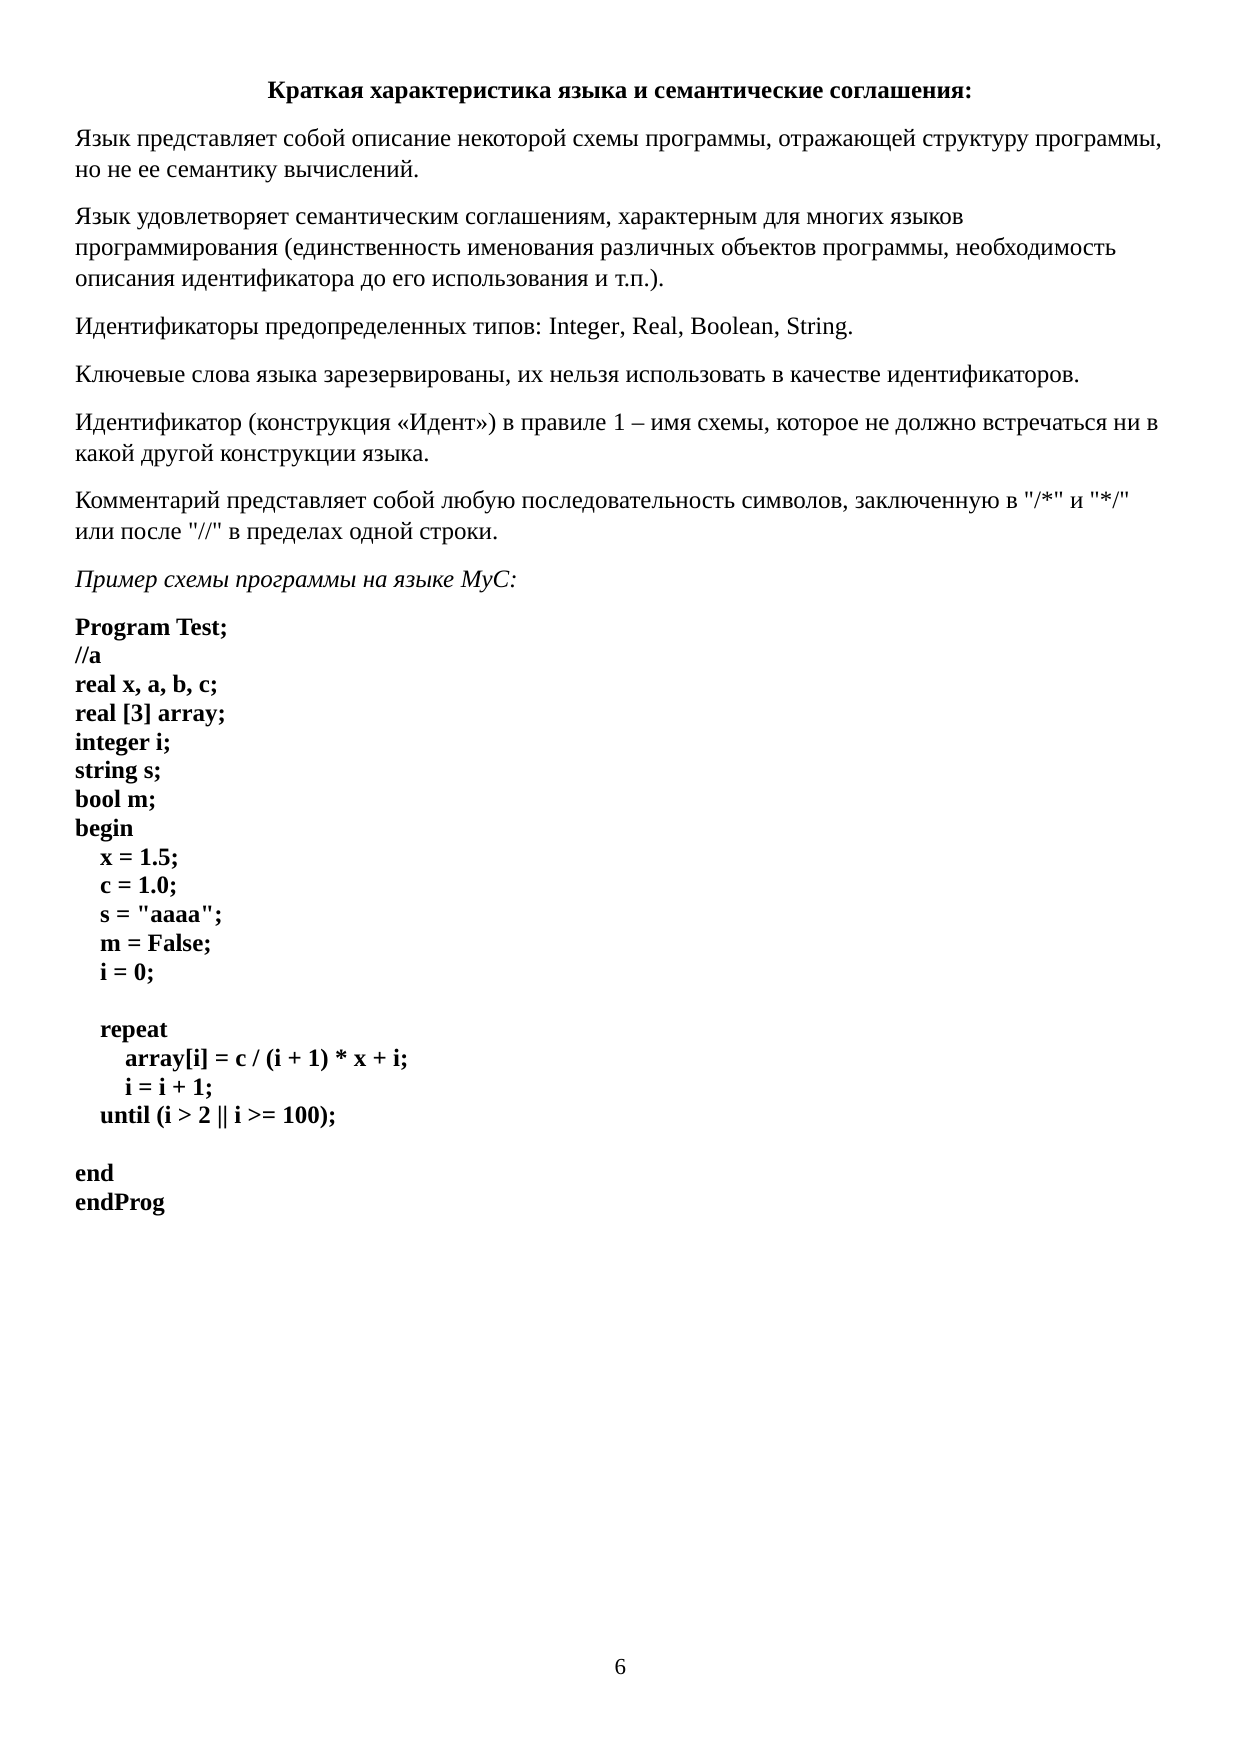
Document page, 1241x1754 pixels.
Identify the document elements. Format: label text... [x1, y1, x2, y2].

text real [3] array; [75, 698, 1165, 727]
text s = "aaaa"; [75, 899, 1165, 928]
text bool m; [75, 784, 1165, 813]
text //a [75, 641, 1165, 669]
text begin [75, 813, 1165, 842]
text endProg [75, 1187, 1165, 1216]
text Краткая характеристика языка и семантические соглашения: [75, 75, 1165, 104]
text Пример схемы программы на языке MyC: [75, 564, 1165, 593]
text Ключевые слова языка зарезервированы, их нельзя использовать в качестве идентификаторов. [75, 359, 1165, 388]
text Язык представляет собой описание некоторой схемы программы, отражающей структуру программы, но не ее семантику вычислений. [75, 123, 1165, 182]
text Идентификатор (конструкция «Идент») в правиле 1 – имя схемы, которое не должно встречаться ни в какой другой конструкции языка. [75, 407, 1165, 466]
text repeat [75, 1014, 1165, 1043]
text Язык удовлетворяет семантическим соглашениям, характерным для многих языков программирования (единственность именования различных объектов программы, необходимость описания идентификатора до его использования и т.п.). [75, 201, 1165, 292]
text m = False; [75, 928, 1165, 957]
text until (i > 2 || i >= 100); [75, 1101, 1165, 1129]
text Комментарий представляет собой любую последовательность символов, заключенную в "/*" и "*/" или после "//" в пределах одной строки. [75, 485, 1165, 545]
text real x, a, b, c; [75, 669, 1165, 698]
text x = 1.5; [75, 842, 1165, 871]
text integer i; [75, 727, 1165, 756]
text array[i] = c / (i + 1) * x + i; [75, 1043, 1165, 1072]
text c = 1.0; [75, 871, 1165, 899]
text Program Test; [75, 612, 1165, 641]
text i = 0; [75, 957, 1165, 986]
text Идентификаторы предопределенных типов: Integer, Real, Boolean, String. [75, 311, 1165, 340]
text i = i + 1; [75, 1072, 1165, 1101]
text end [75, 1158, 1165, 1187]
text string s; [75, 756, 1165, 784]
